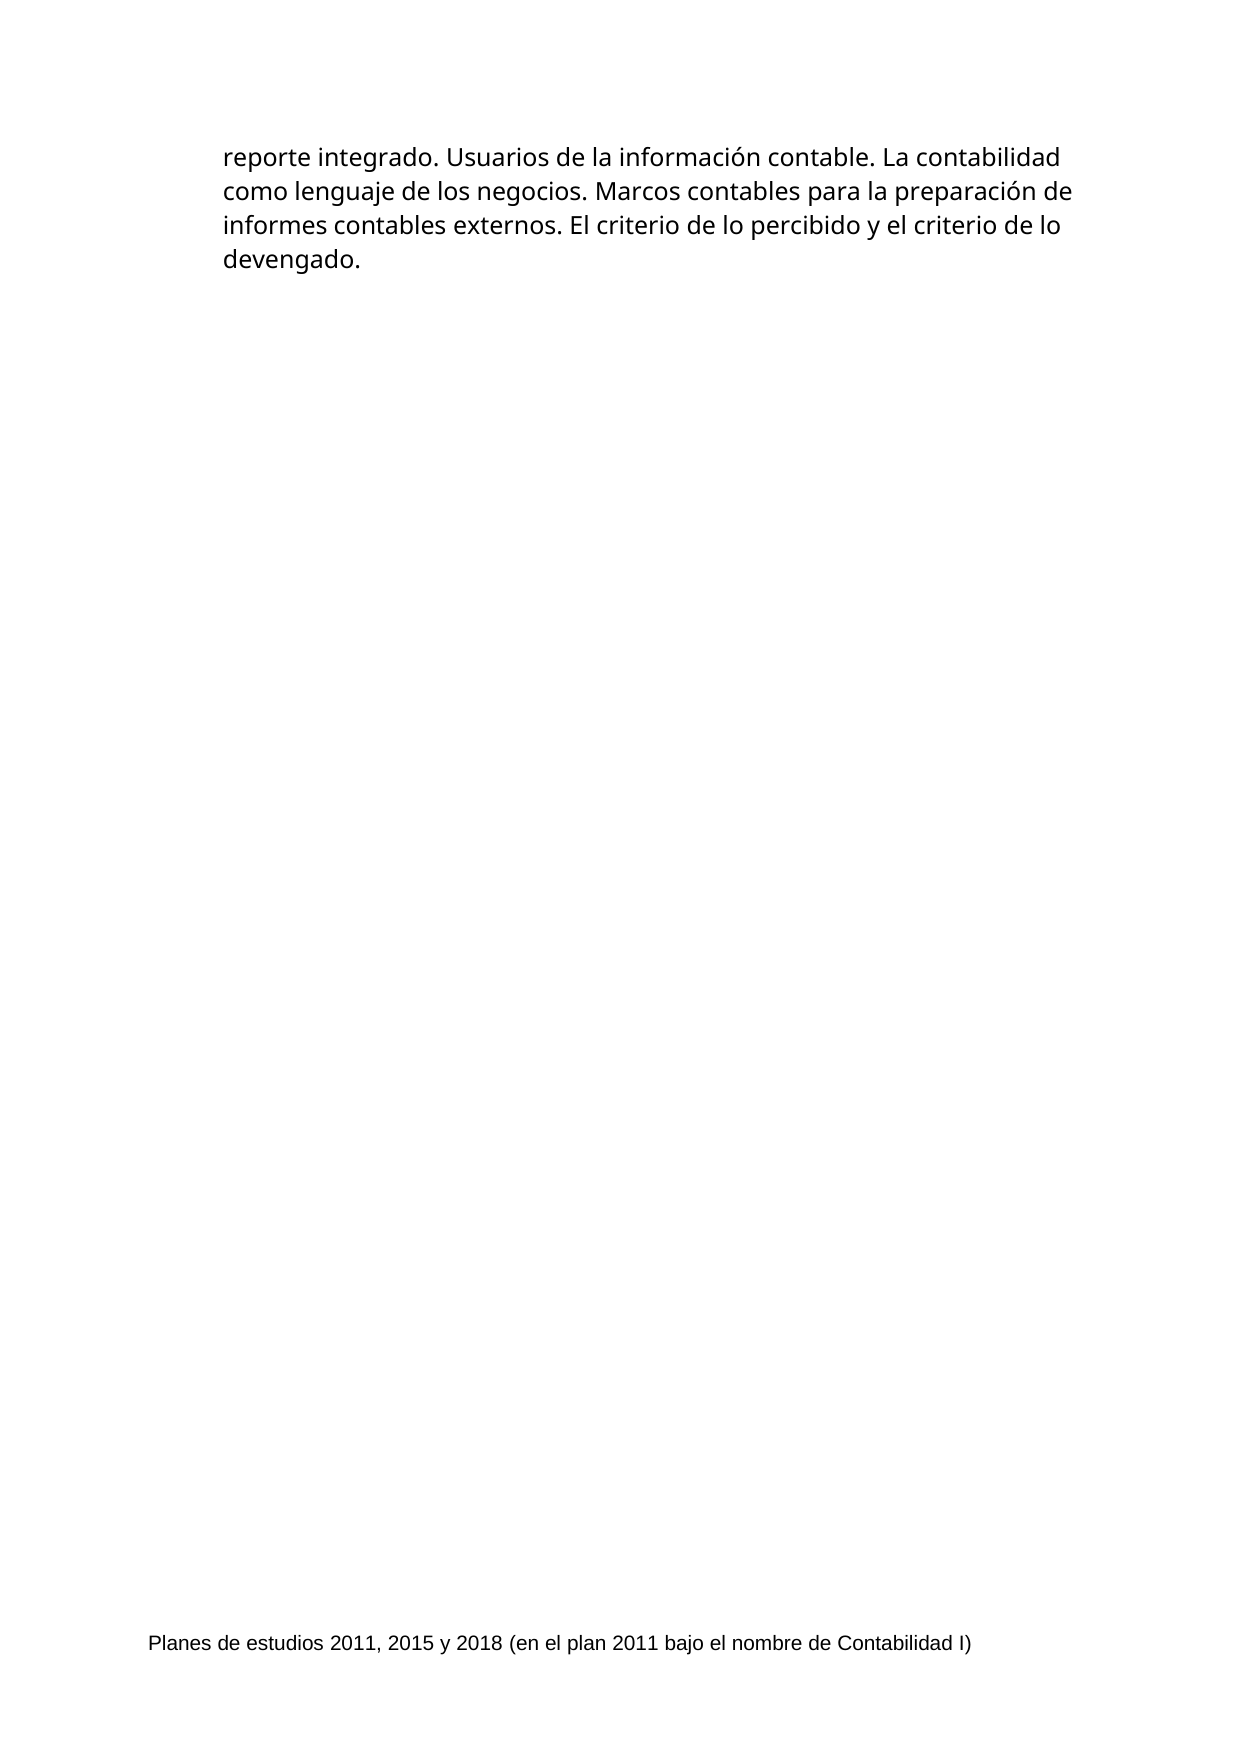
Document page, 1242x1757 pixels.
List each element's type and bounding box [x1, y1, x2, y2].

list [185, 139, 1089, 276]
